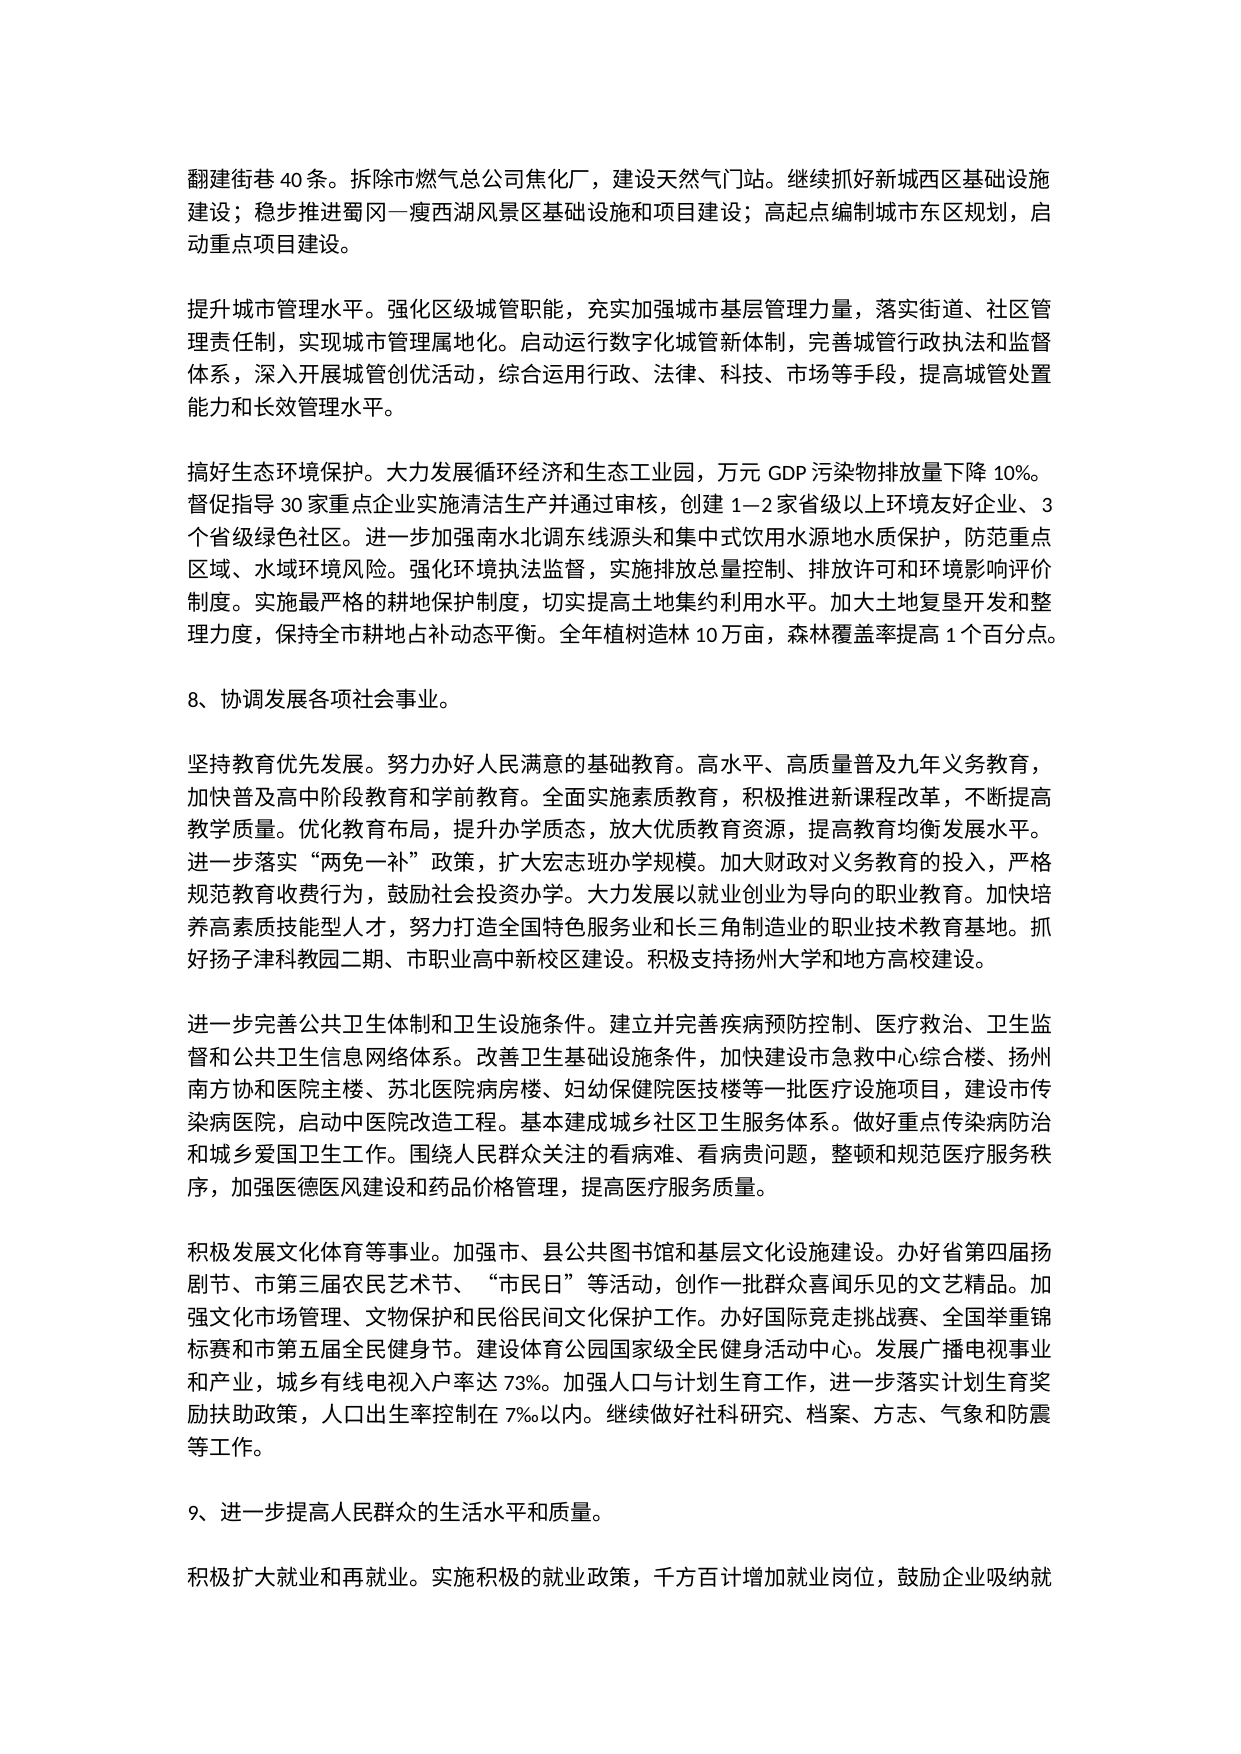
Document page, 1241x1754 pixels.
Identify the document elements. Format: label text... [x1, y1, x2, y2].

text 9、进一步提高人民群众的生活水平和质量。 [187, 1494, 1053, 1527]
text 8、协调发展各项社会事业。 [187, 682, 1053, 714]
text 搞好生态环境保护。大力发展循环经济和生态工业园，万元GDP污染物排放量下降10%。督促指导30家重点企业实施清洁生产并通过审核，创建1—2家省级以上环境友好企业、3个省级绿色社区。进一步加强南水北调东线源头和集中式饮用水源地水质保护，防范重点区域、水域环境风险。强化环境执法监督，实施排放总量控制、排放许可和环境影响评价制度。实施最严格的耕地保护制度，切实提高土地集约利用水平。加大土地复垦开发和整理力度，保持全市耕地占补动态平衡。全年植树造林10万亩，森林覆盖率提高1个百分点。 [187, 454, 1053, 649]
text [187, 1559, 1053, 1592]
text 积极发展文化体育等事业。加强市、县公共图书馆和基层文化设施建设。办好省第四届扬剧节、市第三届农民艺术节、“市民日”等活动，创作一批群众喜闻乐见的文艺精品。加强文化市场管理、文物保护和民俗民间文化保护工作。办好国际竞走挑战赛、全国举重锦标赛和市第五届全民健身节。建设体育公园国家级全民健身活动中心。发展广播电视事业和产业，城乡有线电视入户率达73%。加强人口与计划生育工作，进一步落实计划生育奖励扶助政策，人口出生率控制在7‰以内。继续做好社科研究、档案、方志、气象和防震等工作。 [187, 1234, 1053, 1462]
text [187, 162, 1053, 259]
text 提升城市管理水平。强化区级城管职能，充实加强城市基层管理力量，落实街道、社区管理责任制，实现城市管理属地化。启动运行数字化城管新体制，完善城管行政执法和监督体系，深入开展城管创优活动，综合运用行政、法律、科技、市场等手段，提高城管处置能力和长效管理水平。 [187, 292, 1053, 422]
text 坚持教育优先发展。努力办好人民满意的基础教育。高水平、高质量普及九年义务教育，加快普及高中阶段教育和学前教育。全面实施素质教育，积极推进新课程改革，不断提高教学质量。优化教育布局，提升办学质态，放大优质教育资源，提高教育均衡发展水平。进一步落实“两免一补”政策，扩大宏志班办学规模。加大财政对义务教育的投入，严格规范教育收费行为，鼓励社会投资办学。大力发展以就业创业为导向的职业教育。加快培养高素质技能型人才，努力打造全国特色服务业和长三角制造业的职业技术教育基地。抓好扬子津科教园二期、市职业高中新校区建设。积极支持扬州大学和地方高校建设。 [187, 747, 1053, 974]
text 进一步完善公共卫生体制和卫生设施条件。建立并完善疾病预防控制、医疗救治、卫生监督和公共卫生信息网络体系。改善卫生基础设施条件，加快建设市急救中心综合楼、扬州南方协和医院主楼、苏北医院病房楼、妇幼保健院医技楼等一批医疗设施项目，建设市传染病医院，启动中医院改造工程。基本建成城乡社区卫生服务体系。做好重点传染病防治和城乡爱国卫生工作。围绕人民群众关注的看病难、看病贵问题，整顿和规范医疗服务秩序，加强医德医风建设和药品价格管理，提高医疗服务质量。 [187, 1007, 1053, 1202]
